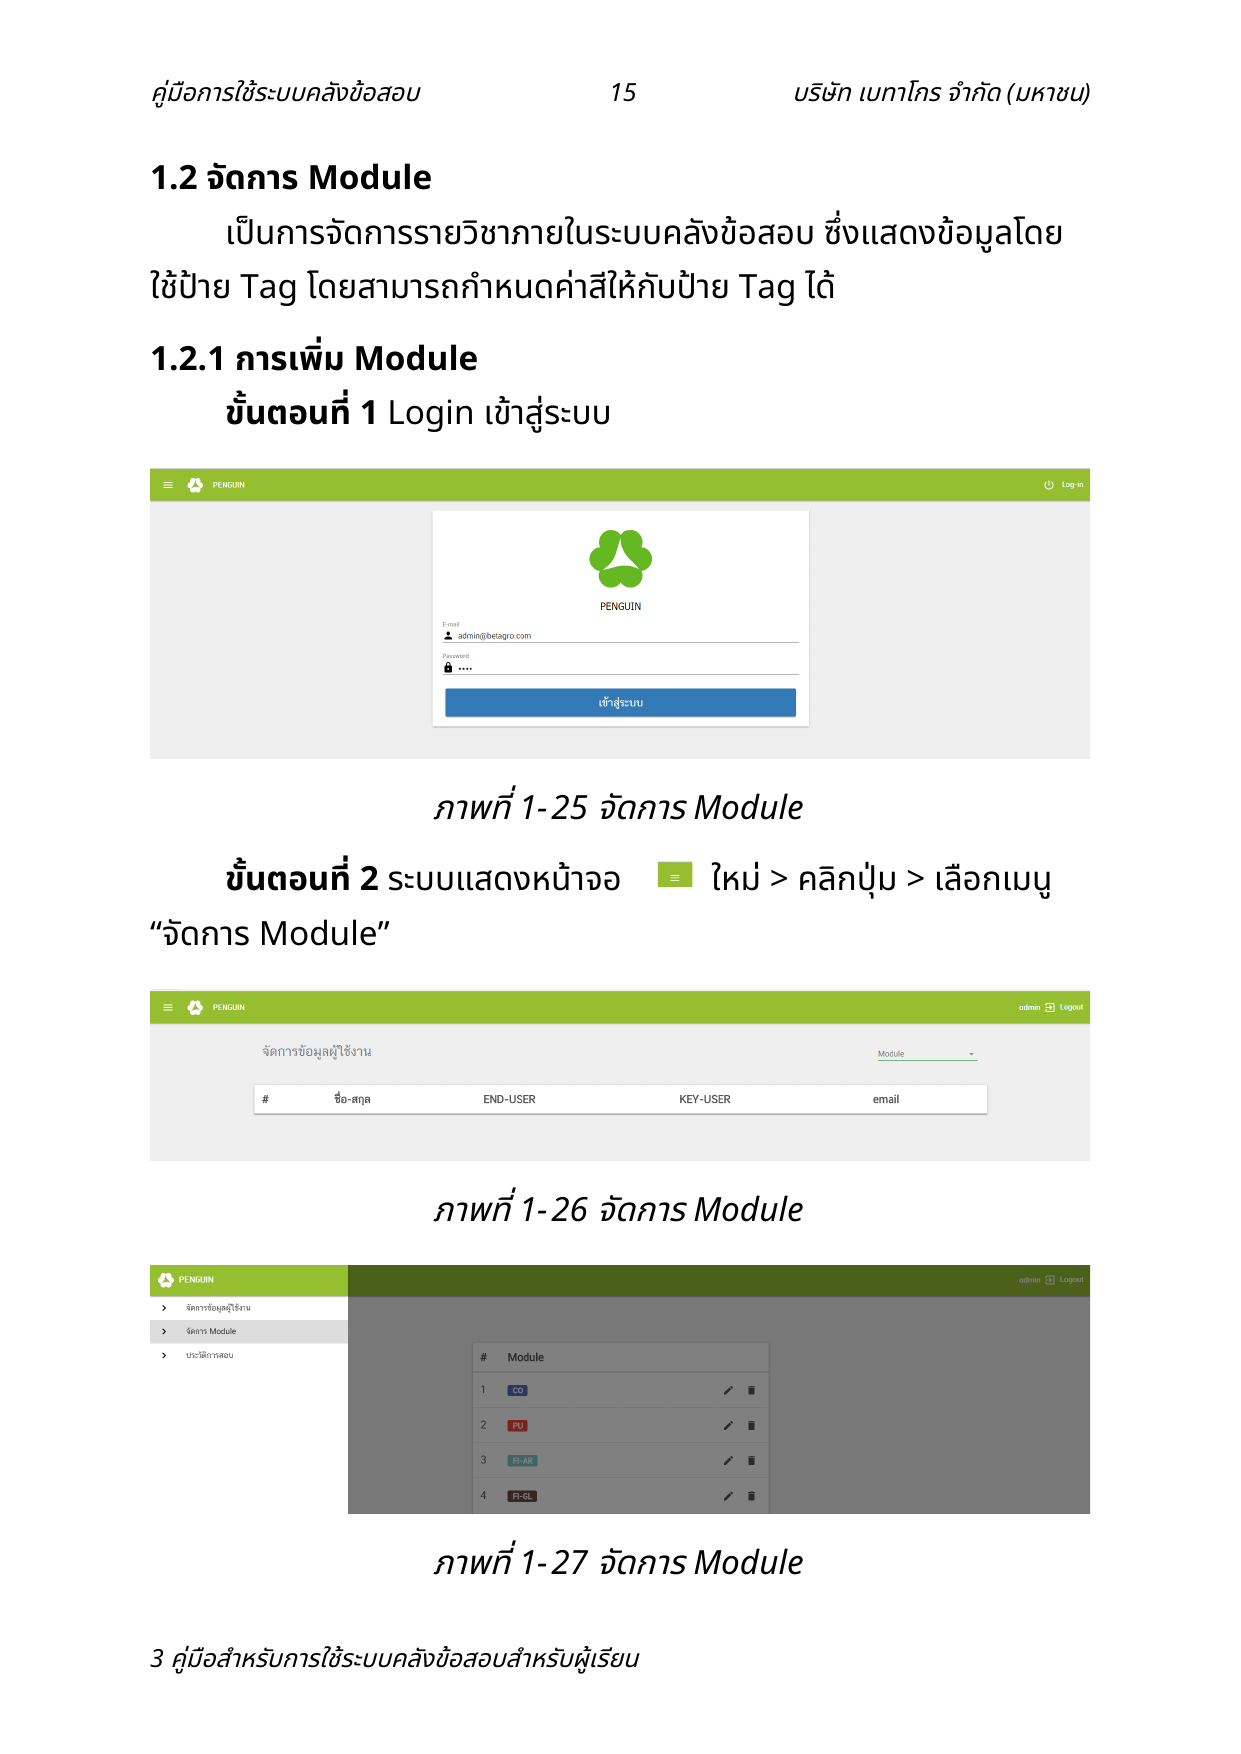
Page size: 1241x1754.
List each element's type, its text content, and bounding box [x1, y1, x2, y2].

picture [150, 1259, 1091, 1508]
picture [657, 861, 695, 890]
text ขั้นตอนที่ 2 ระบบแสดงหน้าจอใหม่ > คลิกปุ่ม > เลือกเมนู “จัดการ Module” [150, 855, 1090, 955]
picture [150, 468, 1091, 759]
picture [150, 983, 1091, 1155]
text ภาพที่ 1-27 จัดการ Module [150, 1532, 1090, 1583]
subtitle การเพิ่ม Module [150, 334, 1090, 385]
subtitle จัดการ Module [150, 154, 1090, 205]
text ภาพที่ 1-26 จัดการ Module [150, 1180, 1090, 1230]
text ขั้นตอนที่ 1 Login เข้าสู่ระบบ [150, 389, 1090, 439]
text ภาพที่ 1-25 จัดการ Module [150, 784, 1090, 834]
text เป็นการจัดการรายวิชาภายในระบบคลังข้อสอบ ซึ่งแสดงข้อมูลโดยใช้ป้าย Tag โดยสามารถกำหนดค่าสีให้กับป้าย Tag ได้ [150, 209, 1090, 314]
